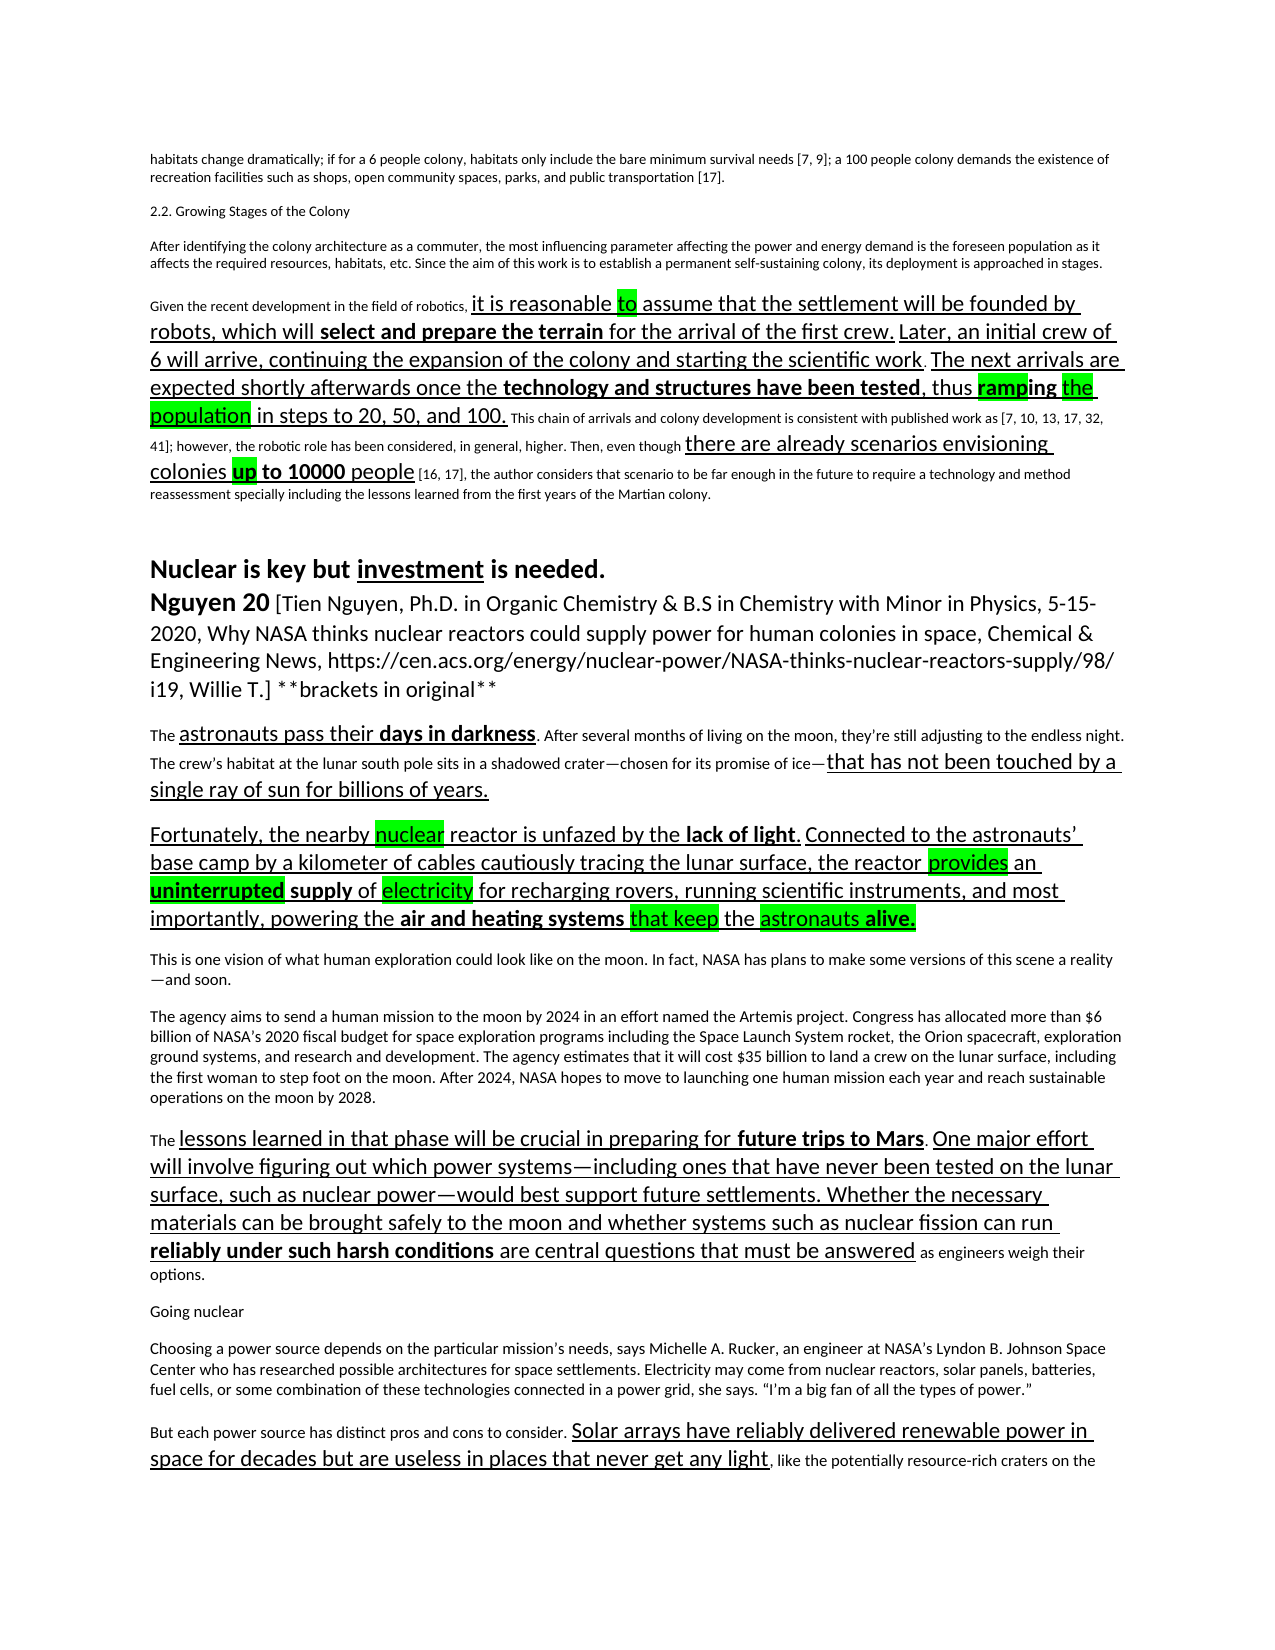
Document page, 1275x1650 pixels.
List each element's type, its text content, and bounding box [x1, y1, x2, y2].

text Going nuclear [150, 1301, 1125, 1322]
text After identifying the colony architecture as a commuter, the most influencing parameter affecting the power and energy demand is the foreseen population as it affects the required resources, habitats, etc. Since the aim of this work is to establish a permanent self-sustaining colony, its deployment is approached in stages. [150, 237, 1125, 272]
text 2.2. Growing Stages of the Colony [150, 202, 1125, 220]
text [150, 150, 1125, 186]
text Nuclear is key but investment is needed. [150, 553, 1125, 586]
text The lessons learned in that phase will be crucial in preparing for future trips to Mars. One major effort will involve figuring out which power systems—including ones that have never been tested on the lunar surface, such as nuclear power—would best support future settlements. Whether the necessary materials can be brought safely to the moon and whether systems such as nuclear fission can run reliably under such harsh conditions are central questions that must be answered as engineers weigh their options. [150, 1124, 1125, 1285]
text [150, 1416, 1125, 1472]
text Choosing a power source depends on the particular mission’s needs, says Michelle A. Rucker, an engineer at NASA’s Lyndon B. Johnson Space Center who has researched possible architectures for space settlements. Electricity may come from nuclear reactors, solar panels, batteries, fuel cells, or some combination of these technologies connected in a power grid, she says. “I’m a big fan of all the types of power.” [150, 1338, 1125, 1399]
text Nguyen 20 [Tien Nguyen, Ph.D. in Organic Chemistry & B.S in Chemistry with Minor in Physics, 5-15-2020, Why NASA thinks nuclear reactors could supply power for human colonies in space, Chemical & Engineering News, https://cen.acs.org/energy/nuclear-power/NASA-thinks-nuclear-reactors-supply/98/i19, Willie T.] **brackets in original** [150, 586, 1125, 703]
text The astronauts pass their days in darkness. After several months of living on the moon, they’re still adjusting to the endless night. The crew’s habitat at the lunar south pole sits in a shadowed crater—chosen for its promise of ice—that has not been touched by a single ray of sun for billions of years. [150, 719, 1125, 803]
text Fortunately, the nearby nuclear reactor is unfazed by the lack of light. Connected to the astronauts’ base camp by a kilometer of cables cautiously tracing the lunar surface, the reactor provides an uninterrupted supply of electricity for recharging rovers, running scientific instruments, and most importantly, powering the air and heating systems that keep the astronauts alive. [150, 820, 1125, 932]
text Given the recent development in the field of robotics, it is reasonable to assume that the settlement will be founded by robots, which will select and prepare the terrain for the arrival of the first crew. Later, an initial crew of 6 will arrive, continuing the expansion of the colony and starting the scientific work. The next arrivals are expected shortly afterwards once the technology and structures have been tested, thus ramping the population in steps to 20, 50, and 100. This chain of arrivals and colony development is consistent with published work as [7, 10, 13, 17, 32, 41]; however, the robotic role has been considered, in general, higher. Then, even though there are already scenarios envisioning colonies up to 10000 people [16, 17], the author considers that scenario to be far enough in the future to require a technology and method reassessment specially including the lessons learned from the first years of the Martian colony. [150, 289, 1125, 503]
text The agency aims to send a human mission to the moon by 2024 in an effort named the Artemis project. Congress has allocated more than $6 billion of NASA’s 2020 fiscal budget for space exploration programs including the Space Launch System rocket, the Orion spacecraft, exploration ground systems, and research and development. The agency estimates that it will cost $35 billion to land a crew on the lunar surface, including the first woman to step foot on the moon. After 2024, NASA hopes to move to launching one human mission each year and reach sustainable operations on the moon by 2028. [150, 1006, 1125, 1108]
text This is one vision of what human exploration could look like on the moon. In fact, NASA has plans to make some versions of this scene a reality—and soon. [150, 949, 1125, 989]
